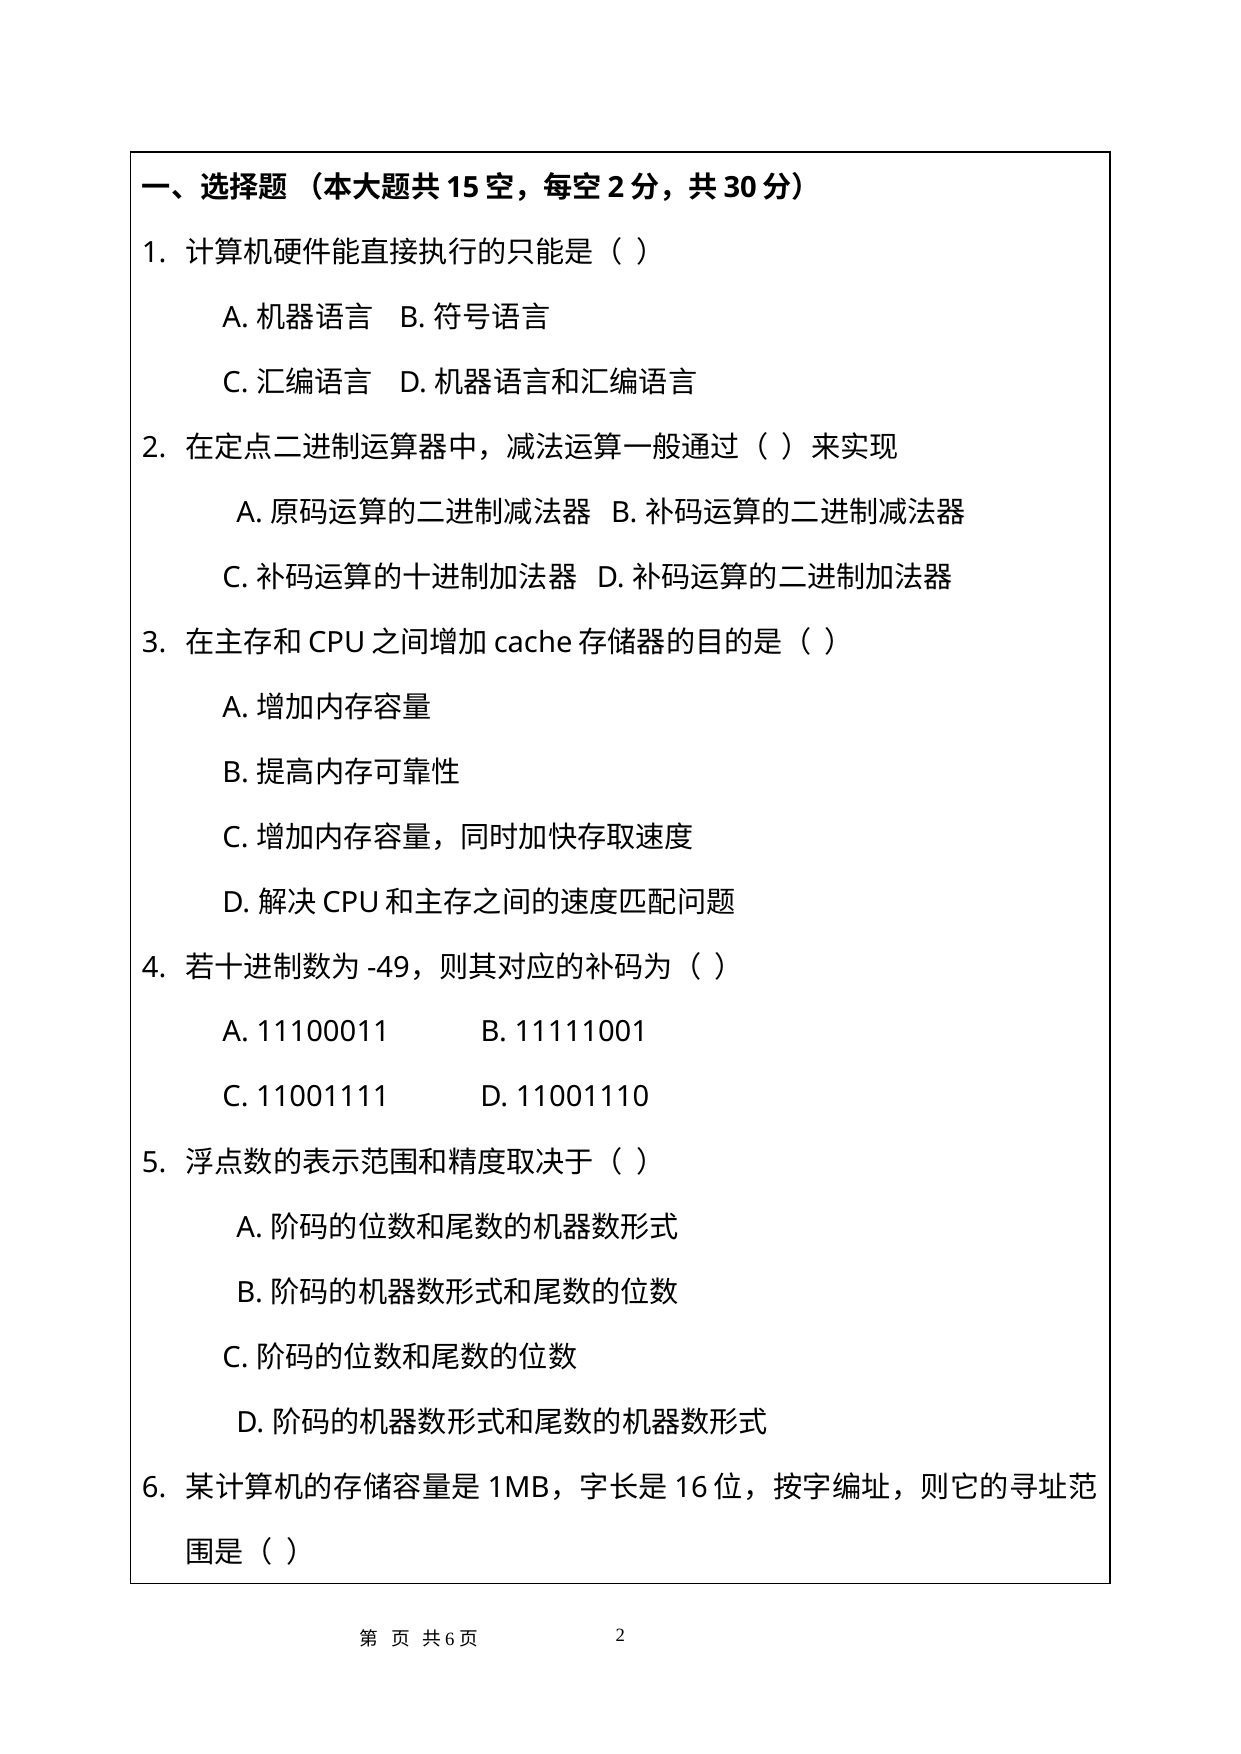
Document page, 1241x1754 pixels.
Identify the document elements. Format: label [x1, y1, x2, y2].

table_cell [131, 153, 1109, 1582]
